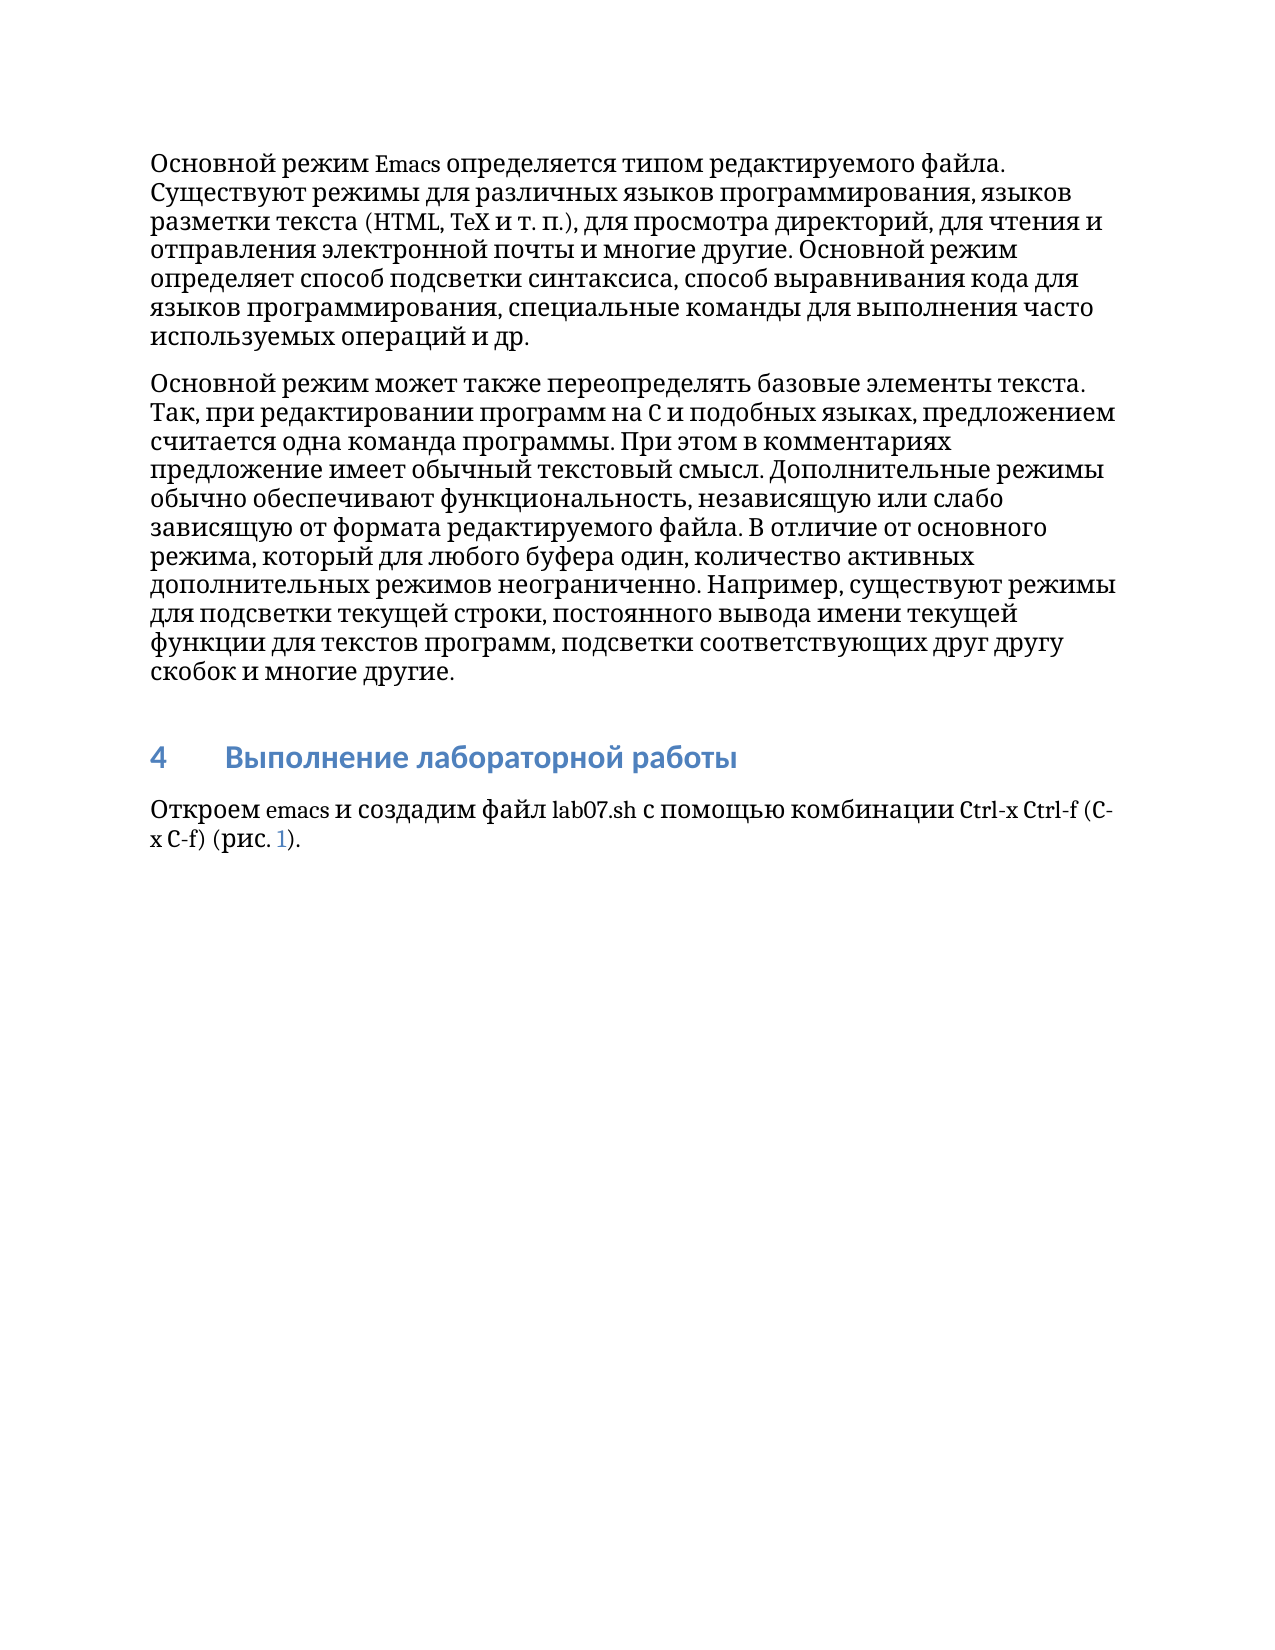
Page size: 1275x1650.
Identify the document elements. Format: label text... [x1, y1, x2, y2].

text Откроем emacs и создадим файл lab07.sh с помощью комбинации Ctrl-x Ctrl-f (C-x C-f) (рис. 1). [150, 796, 1125, 853]
text Основной режим Emacs определяется типом редактируемого файла. Существуют режимы для различных языков программирования, языков разметки текста (HTML, TeX и т. п.), для просмотра директорий, для чтения и отправления электронной почты и многие другие. Основной режим определяет способ подсветки синтаксиса, способ выравнивания кода для языков программирования, специальные команды для выполнения часто используемых операций и др. [150, 150, 1125, 351]
subtitle 4 Выполнение лабораторной работы [150, 736, 1125, 777]
text Основной режим может также переопределять базовые элементы текста. Так, при редактировании программ на C и подобных языках, предложением считается одна команда программы. При этом в комментариях предложение имеет обычный текстовый смысл. Дополнительные режимы обычно обеспечивают функциональность, независящую или слабо зависящую от формата редактируемого файла. В отличие от основного режима, который для любого буфера один, количество активных дополнительных режимов неограниченно. Например, существуют режимы для подсветки текущей строки, постоянного вывода имени текущей функции для текстов программ, подсветки соответствующих друг другу скобок и многие другие. [150, 370, 1125, 686]
